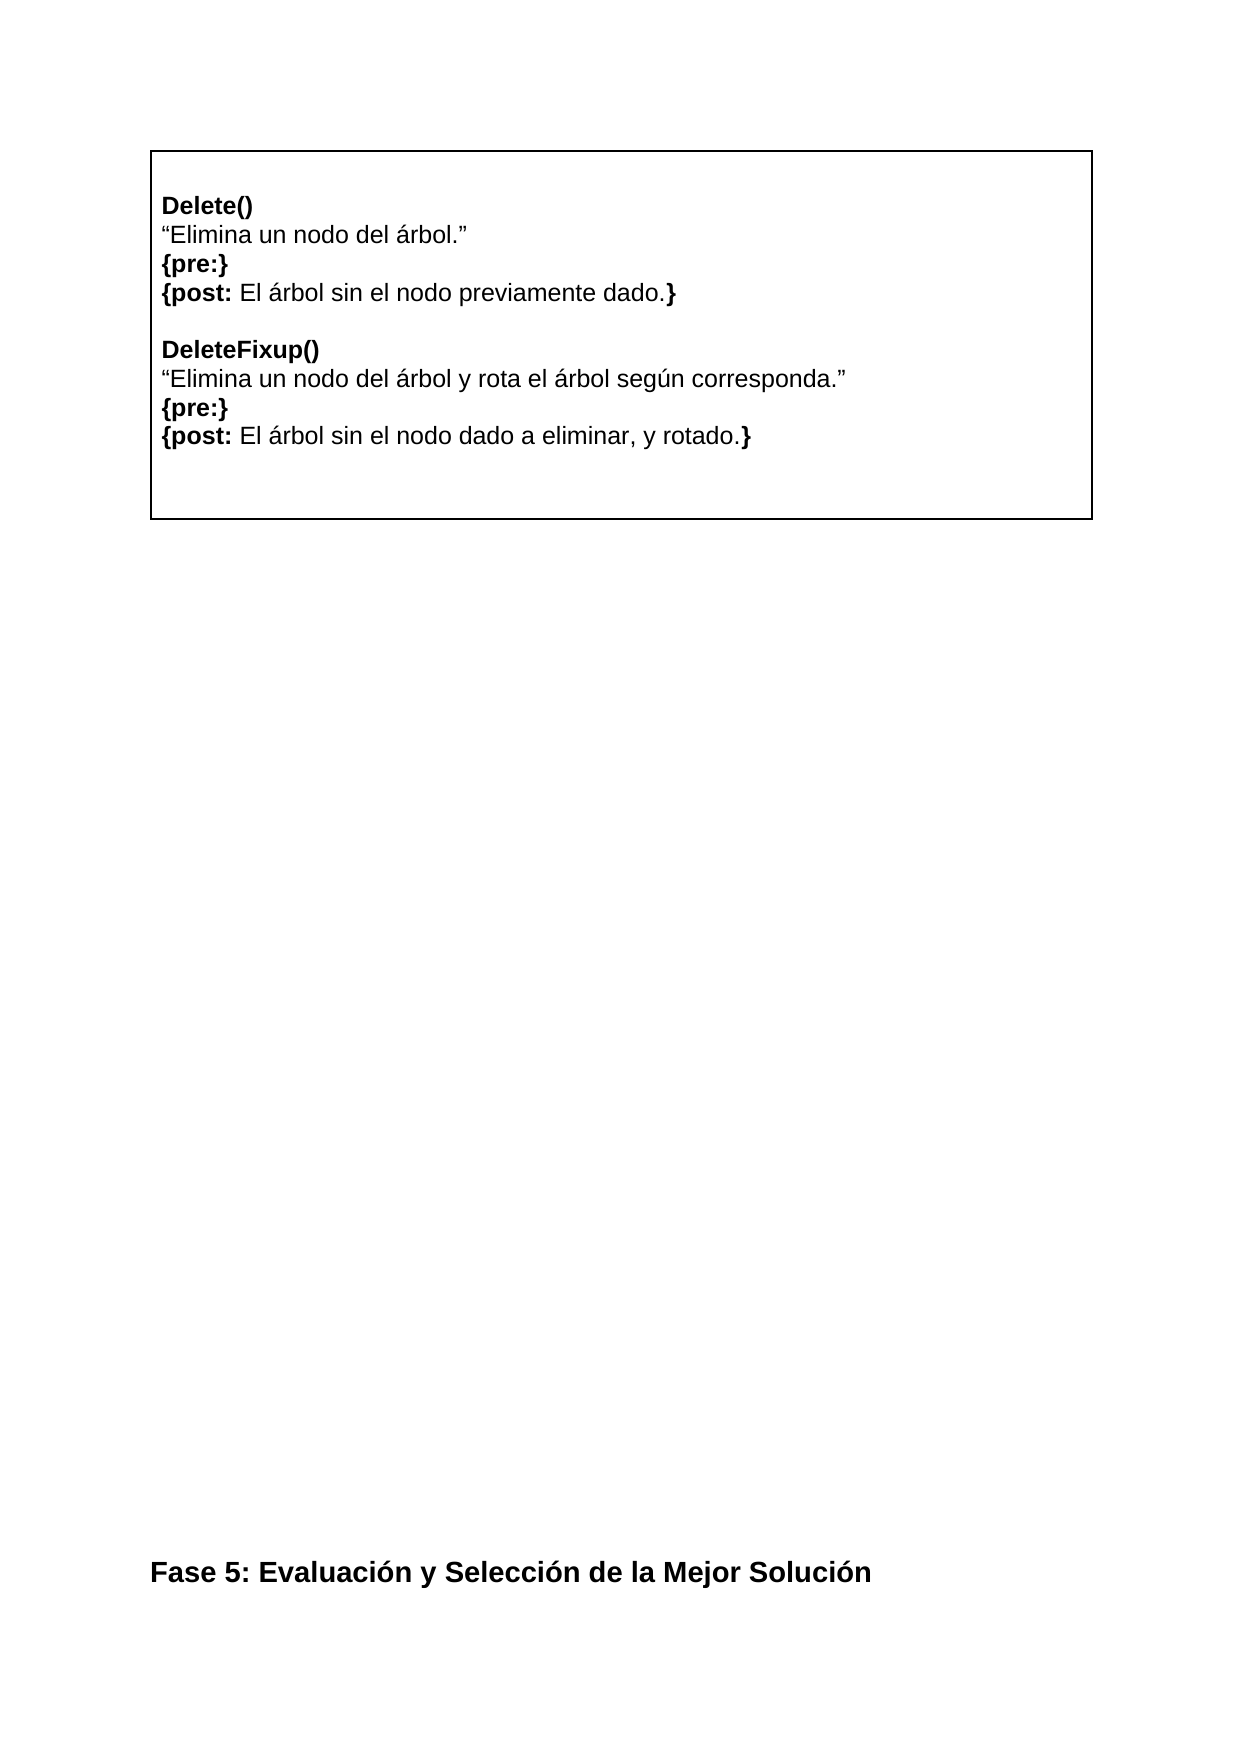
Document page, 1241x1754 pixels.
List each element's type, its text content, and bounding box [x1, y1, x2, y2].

text Fase 5: Evaluación y Selección de la Mejor Solución [150, 1555, 1090, 1588]
